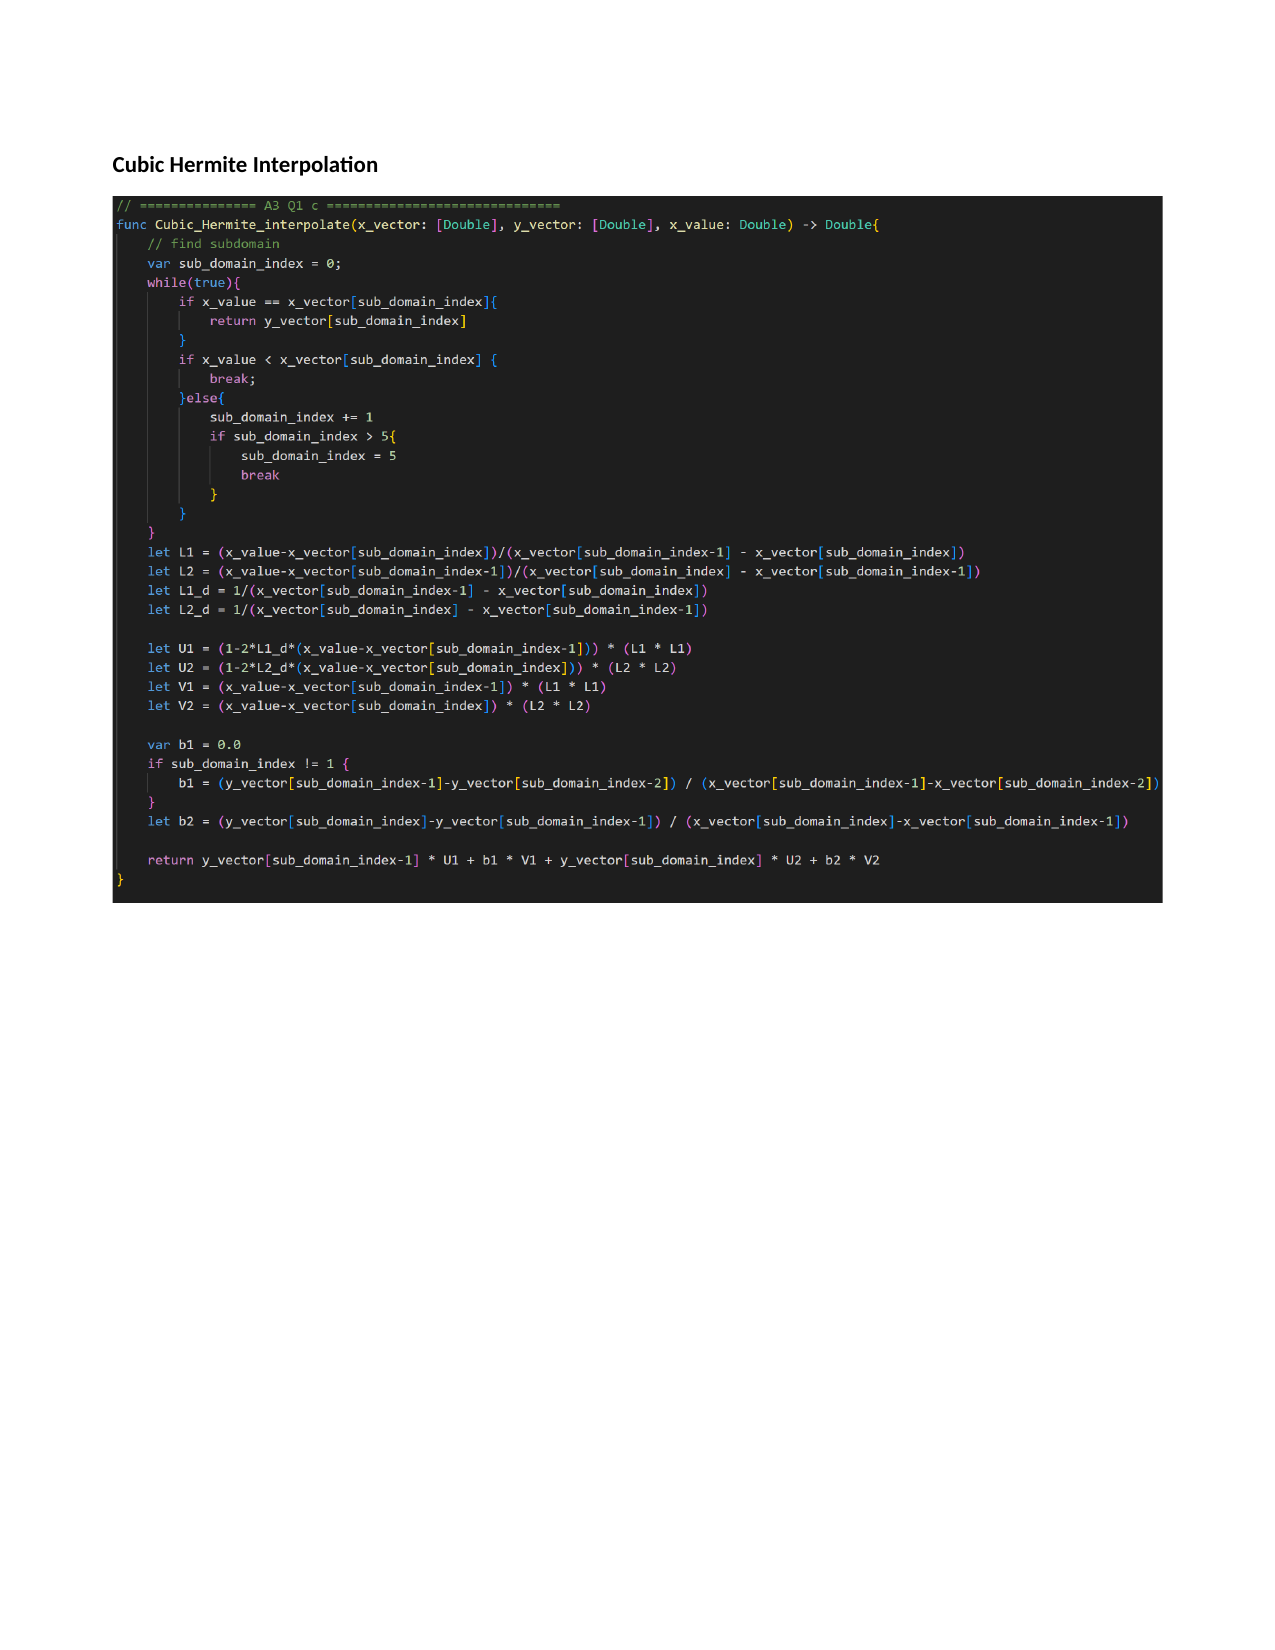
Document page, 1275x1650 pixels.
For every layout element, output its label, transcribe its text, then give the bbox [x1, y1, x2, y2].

picture [112, 196, 1163, 903]
text Cubic Hermite Interpolation [112, 150, 1162, 178]
